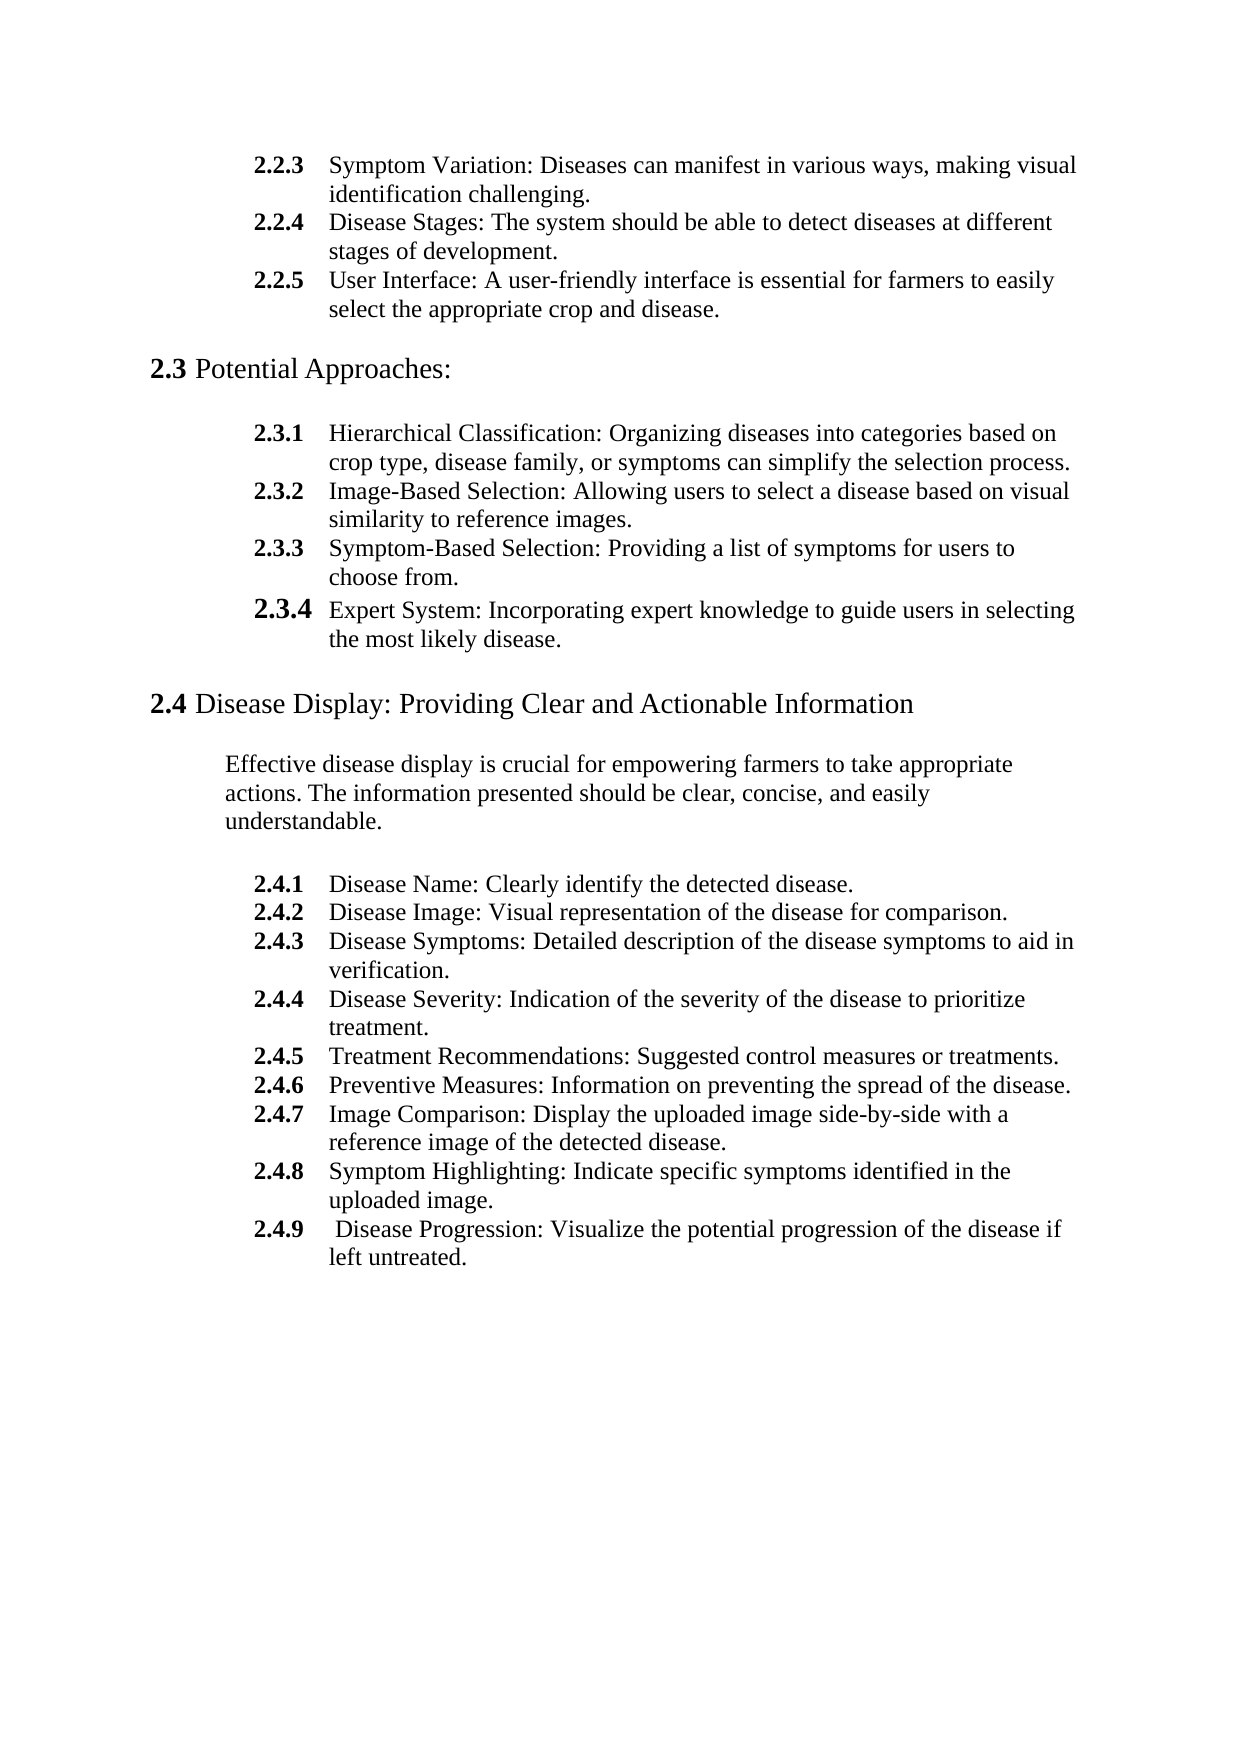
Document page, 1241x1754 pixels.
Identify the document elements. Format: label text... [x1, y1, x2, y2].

list Symptom Variation: Diseases can manifest in various ways, making visual identification challenging. [253, 150, 1090, 207]
list Effective disease display is crucial for empowering farmers to take appropriate actions. The information presented should be clear, concise, and easily understandable. [225, 749, 1090, 835]
list Disease Display: Providing Clear and Actionable Information [150, 687, 1090, 720]
list Disease Severity: Indication of the severity of the disease to prioritize treatment. [253, 984, 1090, 1041]
list Image Comparison: Display the uploaded image side-by-side with a reference image of the detected disease. [253, 1099, 1090, 1156]
list Hierarchical Classification: Organizing diseases into categories based on crop type, disease family, or symptoms can simplify the selection process. [253, 418, 1090, 476]
list Expert System: Incorporating expert knowledge to guide users in selecting the most likely disease. [253, 591, 1090, 653]
list Disease Symptoms: Detailed description of the disease symptoms to aid in verification. [253, 926, 1090, 984]
list Symptom-Based Selection: Providing a list of symptoms for users to choose from. [253, 533, 1090, 591]
list Potential Approaches: [150, 351, 1090, 385]
list Disease Image: Visual representation of the disease for comparison. [253, 897, 1090, 926]
list Treatment Recommendations: Suggested control measures or treatments. [253, 1041, 1090, 1070]
list Symptom Highlighting: Indicate specific symptoms identified in the uploaded image. [253, 1156, 1090, 1214]
list User Interface: A user-friendly interface is essential for farmers to easily select the appropriate crop and disease. [253, 265, 1090, 322]
list Image-Based Selection: Allowing users to select a disease based on visual similarity to reference images. [253, 476, 1090, 533]
list Disease Stages: The system should be able to detect diseases at different stages of development. [253, 207, 1090, 265]
list Disease Name: Clearly identify the detected disease. [253, 869, 1090, 897]
list Disease Progression: Visualize the potential progression of the disease if left untreated. [253, 1214, 1090, 1271]
list Preventive Measures: Information on preventing the spread of the disease. [253, 1070, 1090, 1099]
